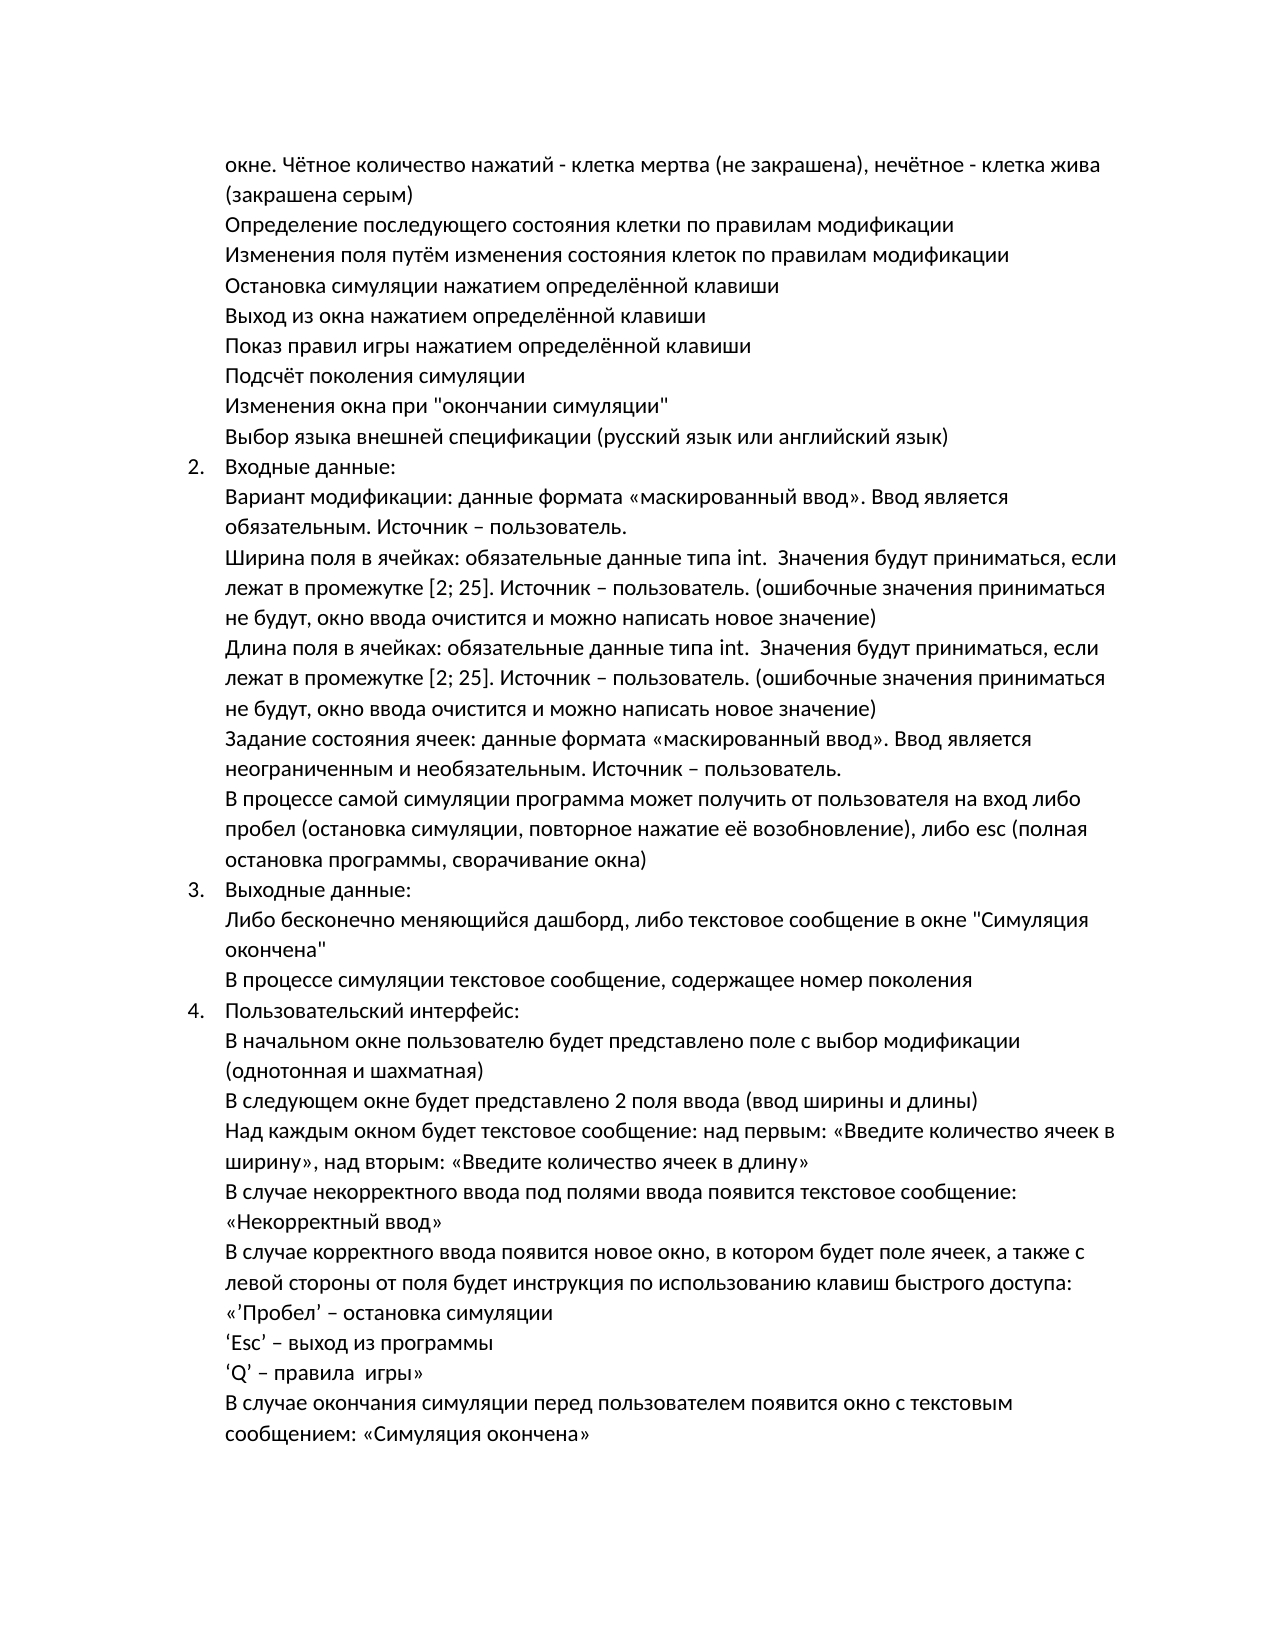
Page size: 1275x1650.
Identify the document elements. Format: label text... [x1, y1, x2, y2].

list Входные данные: [187, 452, 1125, 480]
list Над каждым окном будет текстовое сообщение: над первым: «Введите количество ячеек в ширину», над вторым: «Введите количество ячеек в длину» [225, 1117, 1125, 1175]
list ‘Q’ – правила игры» [225, 1358, 1125, 1386]
list «’Пробел’ – остановка симуляции [225, 1298, 1125, 1326]
list В процессе симуляции текстовое сообщение, содержащее номер поколения [225, 966, 1125, 994]
list Выбор языка внешней спецификации (русский язык или английский язык) [225, 422, 1125, 450]
list ‘Esc’ – выход из программы [225, 1328, 1125, 1356]
list В случае корректного ввода появится новое окно, в котором будет поле ячеек, а также с левой стороны от поля будет инструкция по использованию клавиш быстрого доступа: [225, 1237, 1125, 1296]
list Вариант модификации: данные формата «маскированный ввод». Ввод является обязательным. Источник – пользователь. Ширина поля в ячейках: обязательные данные типа int. Значения будут приниматься, если лежат в промежутке [2; 25]. Источник – пользователь. (ошибочные значения приниматься не будут, окно ввода очистится и можно написать новое значение) Длина поля в ячейках: обязательные данные типа int. Значения будут приниматься, если лежат в промежутке [2; 25]. Источник – пользователь. (ошибочные значения приниматься не будут, окно ввода очистится и можно написать новое значение) Задание состояния ячеек: данные формата «маскированный ввод». Ввод является неограниченным и необязательным. Источник – пользователь. В процессе самой симуляции программа может получить от пользователя на вход либо пробел (остановка симуляции, повторное нажатие её возобновление), либо esc (полная остановка программы, сворачивание окна) [225, 482, 1125, 873]
list Показ правил игры нажатием определённой клавиши [225, 331, 1125, 359]
list Выходные данные: Либо бесконечно меняющийся дашборд, либо текстовое сообщение в окне "Симуляция окончена" [187, 875, 1125, 963]
list В случае некорректного ввода под полями ввода появится текстовое сообщение: «Некорректный ввод» [225, 1177, 1125, 1235]
list В случае окончания симуляции перед пользователем появится окно с текстовым сообщением: «Симуляция окончена» [225, 1388, 1125, 1447]
list Подсчёт поколения симуляции Изменения окна при "окончании симуляции" [225, 361, 1125, 420]
list В начальном окне пользователю будет представлено поле с выбор модификации (однотонная и шахматная) [225, 1026, 1125, 1084]
list В следующем окне будет представлено 2 поля ввода (ввод ширины и длины) [225, 1086, 1125, 1114]
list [225, 150, 1125, 329]
list Пользовательский интерфейс: [187, 996, 1125, 1024]
